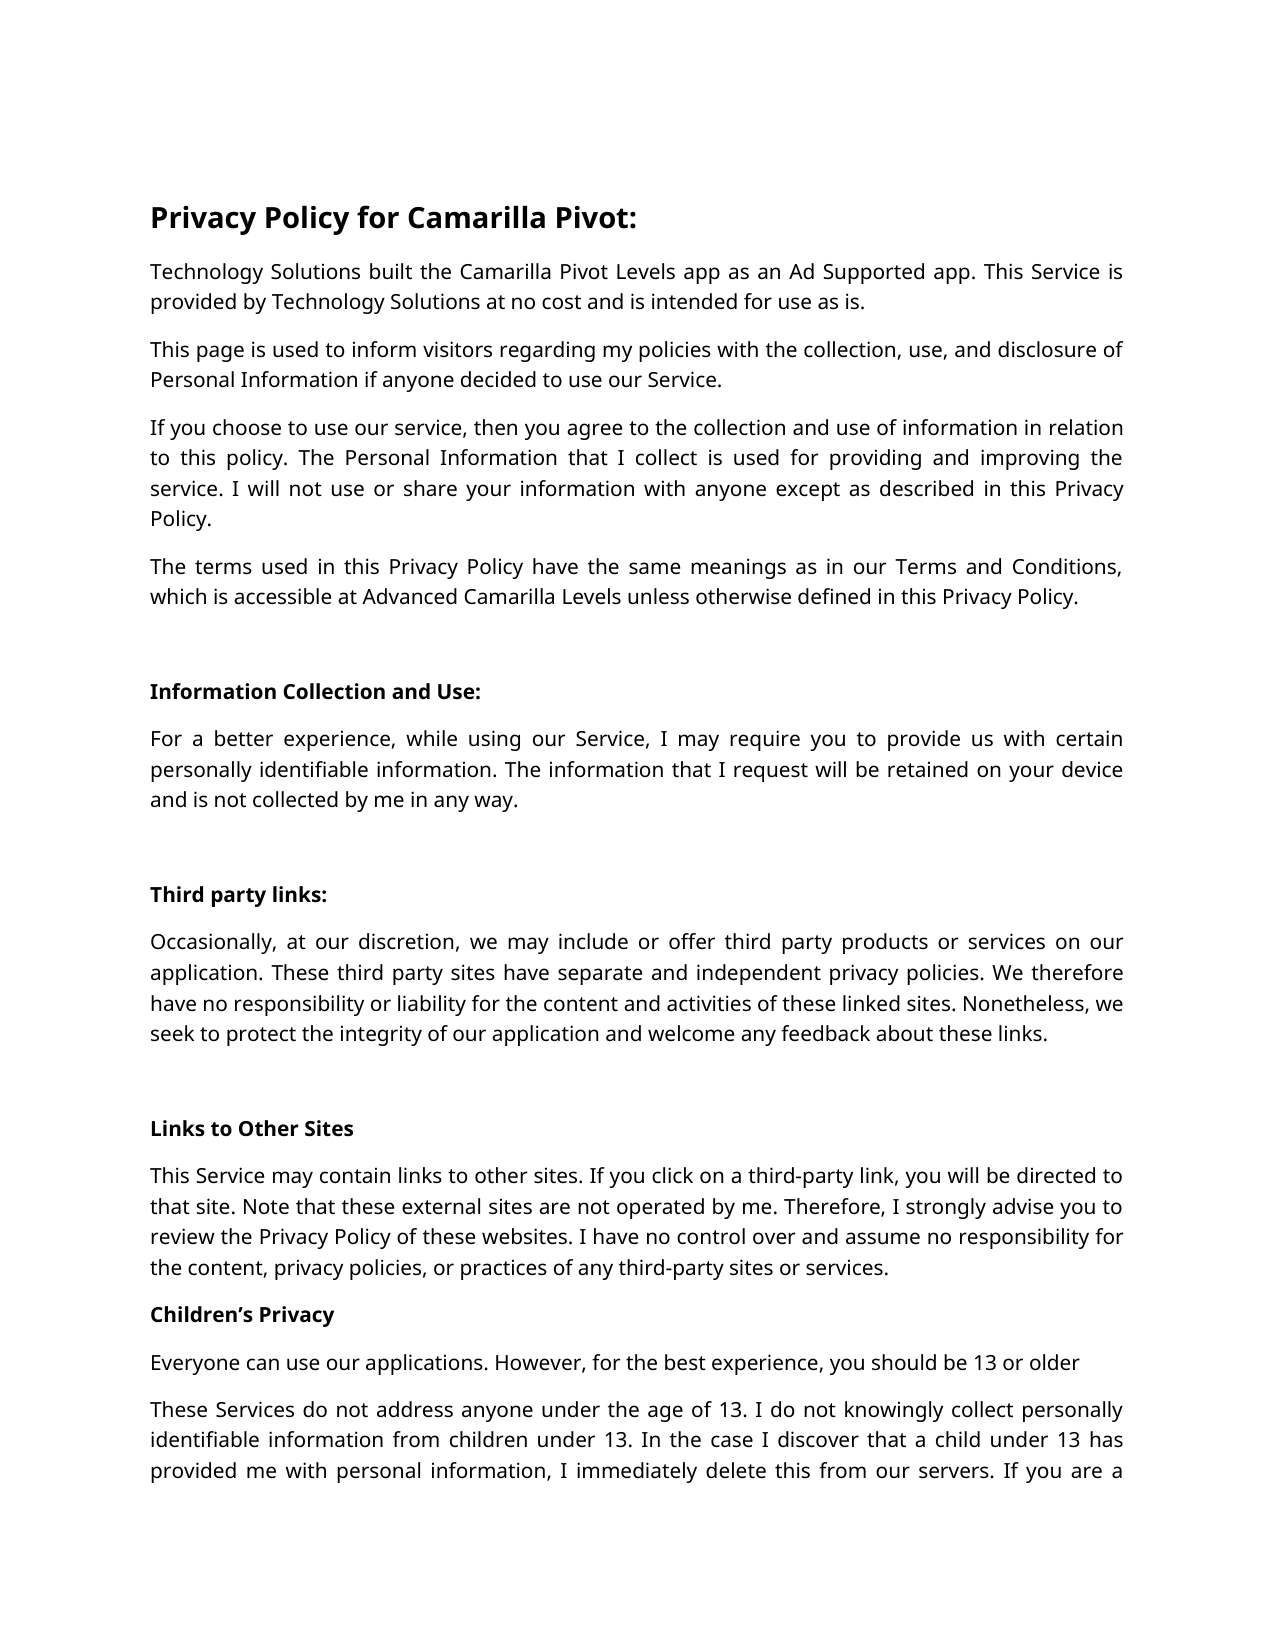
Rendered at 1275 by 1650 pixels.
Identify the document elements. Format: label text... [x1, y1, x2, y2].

text Third party links: [150, 880, 1125, 908]
text For a better experience, while using our Service, I may require you to provide us with certain personally identifiable information. The information that I request will be retained on your device and is not collected by me in any way. [150, 724, 1125, 814]
text If you choose to use our service, then you agree to the collection and use of information in relation to this policy. The Personal Information that I collect is used for providing and improving the service. I will not use or share your information with anyone except as described in this Privacy Policy. [150, 413, 1125, 533]
text Occasionally, at our discretion, we may include or offer third party products or services on our application. These third party sites have separate and independent privacy policies. We therefore have no responsibility or liability for the content and activities of these linked sites. Nonetheless, we seek to protect the integrity of our application and welcome any feedback about these links. [150, 927, 1125, 1048]
text Privacy Policy for Camarilla Pivot: [150, 197, 1125, 237]
text The terms used in this Privacy Policy have the same meanings as in our Terms and Conditions, which is accessible at Advanced Camarilla Levels unless otherwise defined in this Privacy Policy. [150, 552, 1125, 611]
text Technology Solutions built the Camarilla Pivot Levels app as an Ad Supported app. This Service is provided by Technology Solutions at no cost and is intended for use as is. [150, 257, 1125, 316]
text Links to Other Sites [150, 1114, 1125, 1142]
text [150, 1395, 1125, 1484]
text This Service may contain links to other sites. If you click on a third-party link, you will be directed to that site. Note that these external sites are not operated by me. Therefore, I strongly advise you to review the Privacy Policy of these websites. I have no control over and assume no responsibility for the content, privacy policies, or practices of any third-party sites or services. [150, 1161, 1125, 1281]
text Everyone can use our applications. However, for the best experience, you should be 13 or older [150, 1348, 1125, 1376]
text This page is used to inform visitors regarding my policies with the collection, use, and disclosure of Personal Information if anyone decided to use our Service. [150, 335, 1125, 394]
text Information Collection and Use: [150, 677, 1125, 705]
text Children’s Privacy [150, 1300, 1125, 1329]
